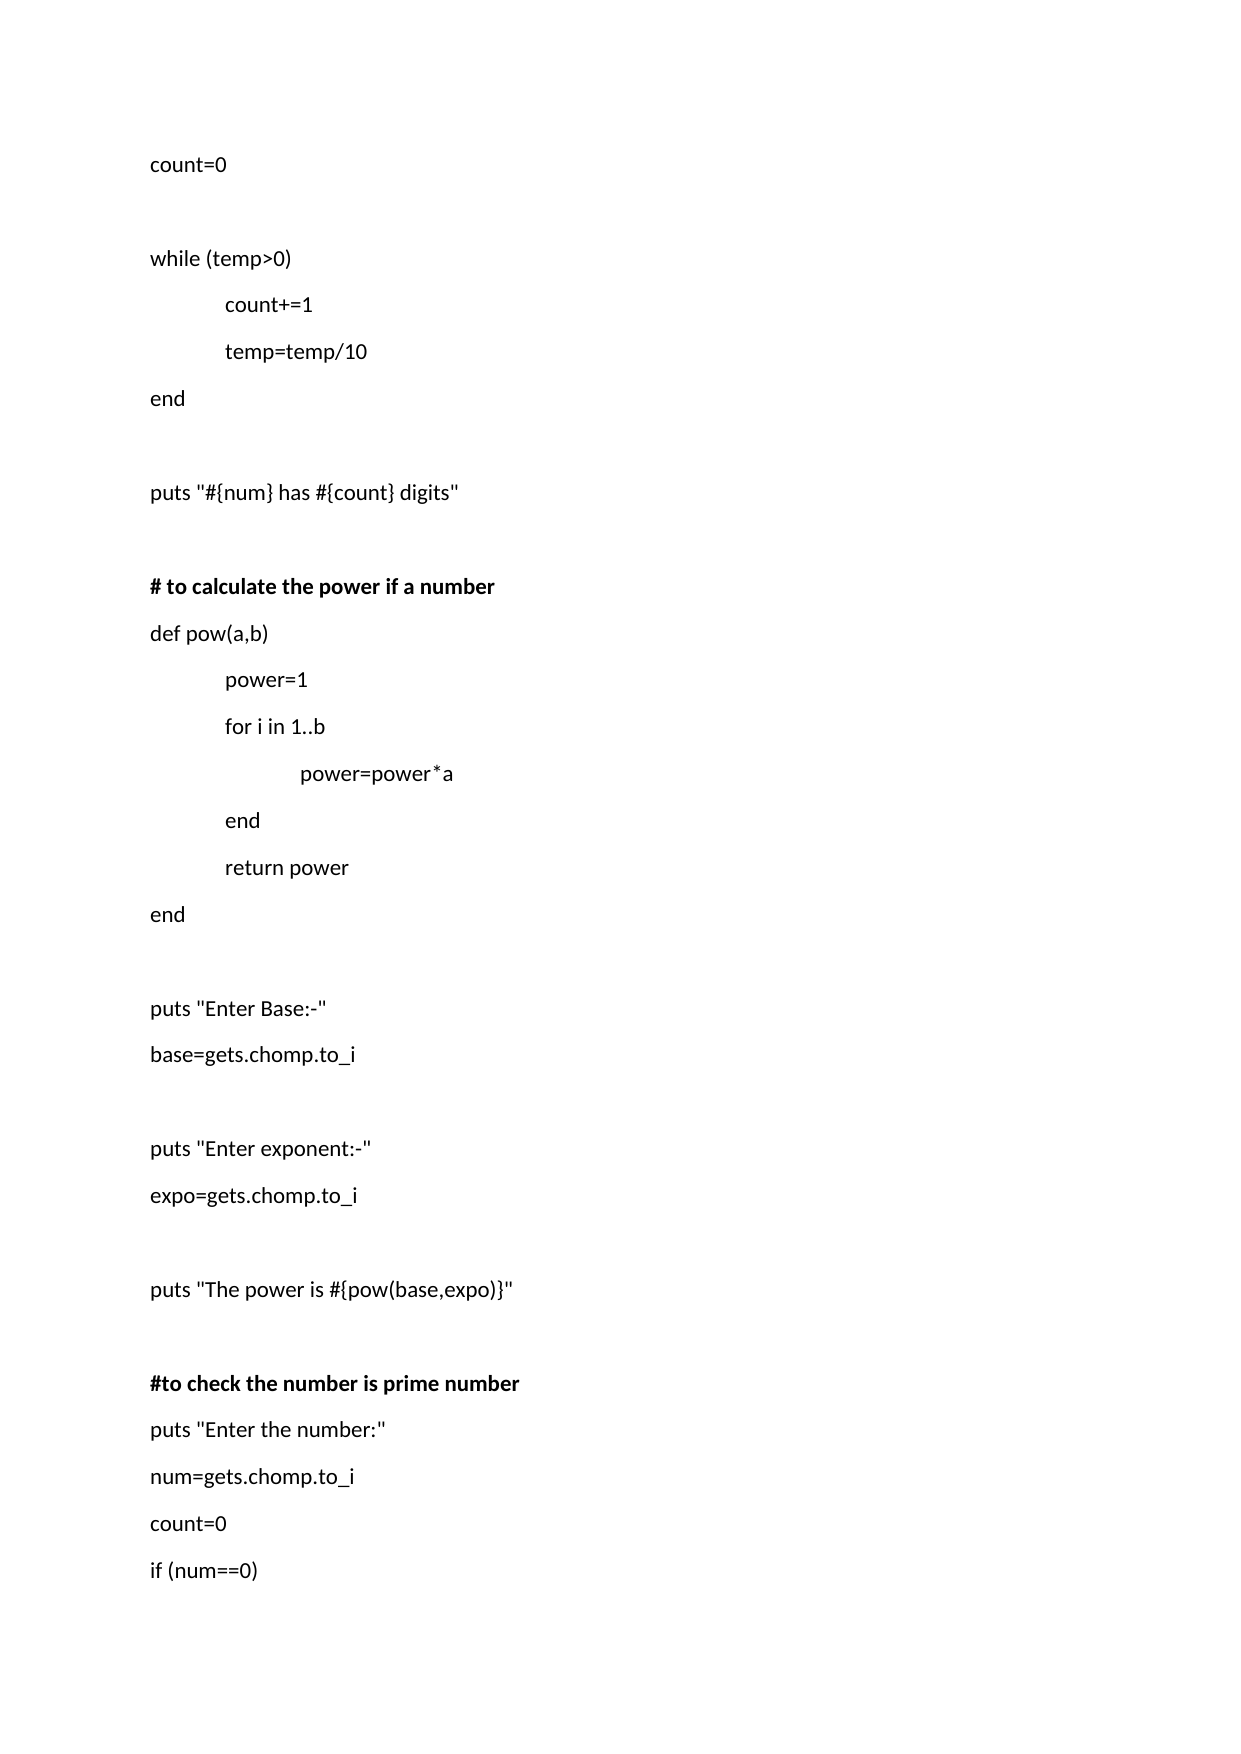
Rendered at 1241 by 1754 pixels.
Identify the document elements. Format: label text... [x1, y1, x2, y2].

text if (num==0) [150, 1556, 1090, 1584]
text end [150, 384, 1090, 412]
text end [150, 806, 1090, 834]
text temp=temp/10 [150, 337, 1090, 366]
text puts "Enter the number:" [150, 1416, 1090, 1444]
text count=0 [150, 150, 1090, 178]
text expo=gets.chomp.to_i [150, 1181, 1090, 1209]
text def pow(a,b) [150, 619, 1090, 647]
text return power [150, 853, 1090, 881]
text puts "#{num} has #{count} digits" [150, 478, 1090, 506]
text base=gets.chomp.to_i [150, 1041, 1090, 1069]
text power=1 [150, 666, 1090, 694]
text power=power*a [150, 759, 1090, 787]
text while (temp>0) [150, 244, 1090, 272]
text count+=1 [150, 291, 1090, 319]
text end [150, 900, 1090, 928]
text puts "The power is #{pow(base,expo)}" [150, 1275, 1090, 1303]
text # to calculate the power if a number [150, 572, 1090, 600]
text for i in 1..b [150, 712, 1090, 741]
text num=gets.chomp.to_i [150, 1462, 1090, 1491]
text puts "Enter exponent:-" [150, 1134, 1090, 1162]
text count=0 [150, 1509, 1090, 1537]
text puts "Enter Base:-" [150, 994, 1090, 1022]
text #to check the number is prime number [150, 1369, 1090, 1397]
